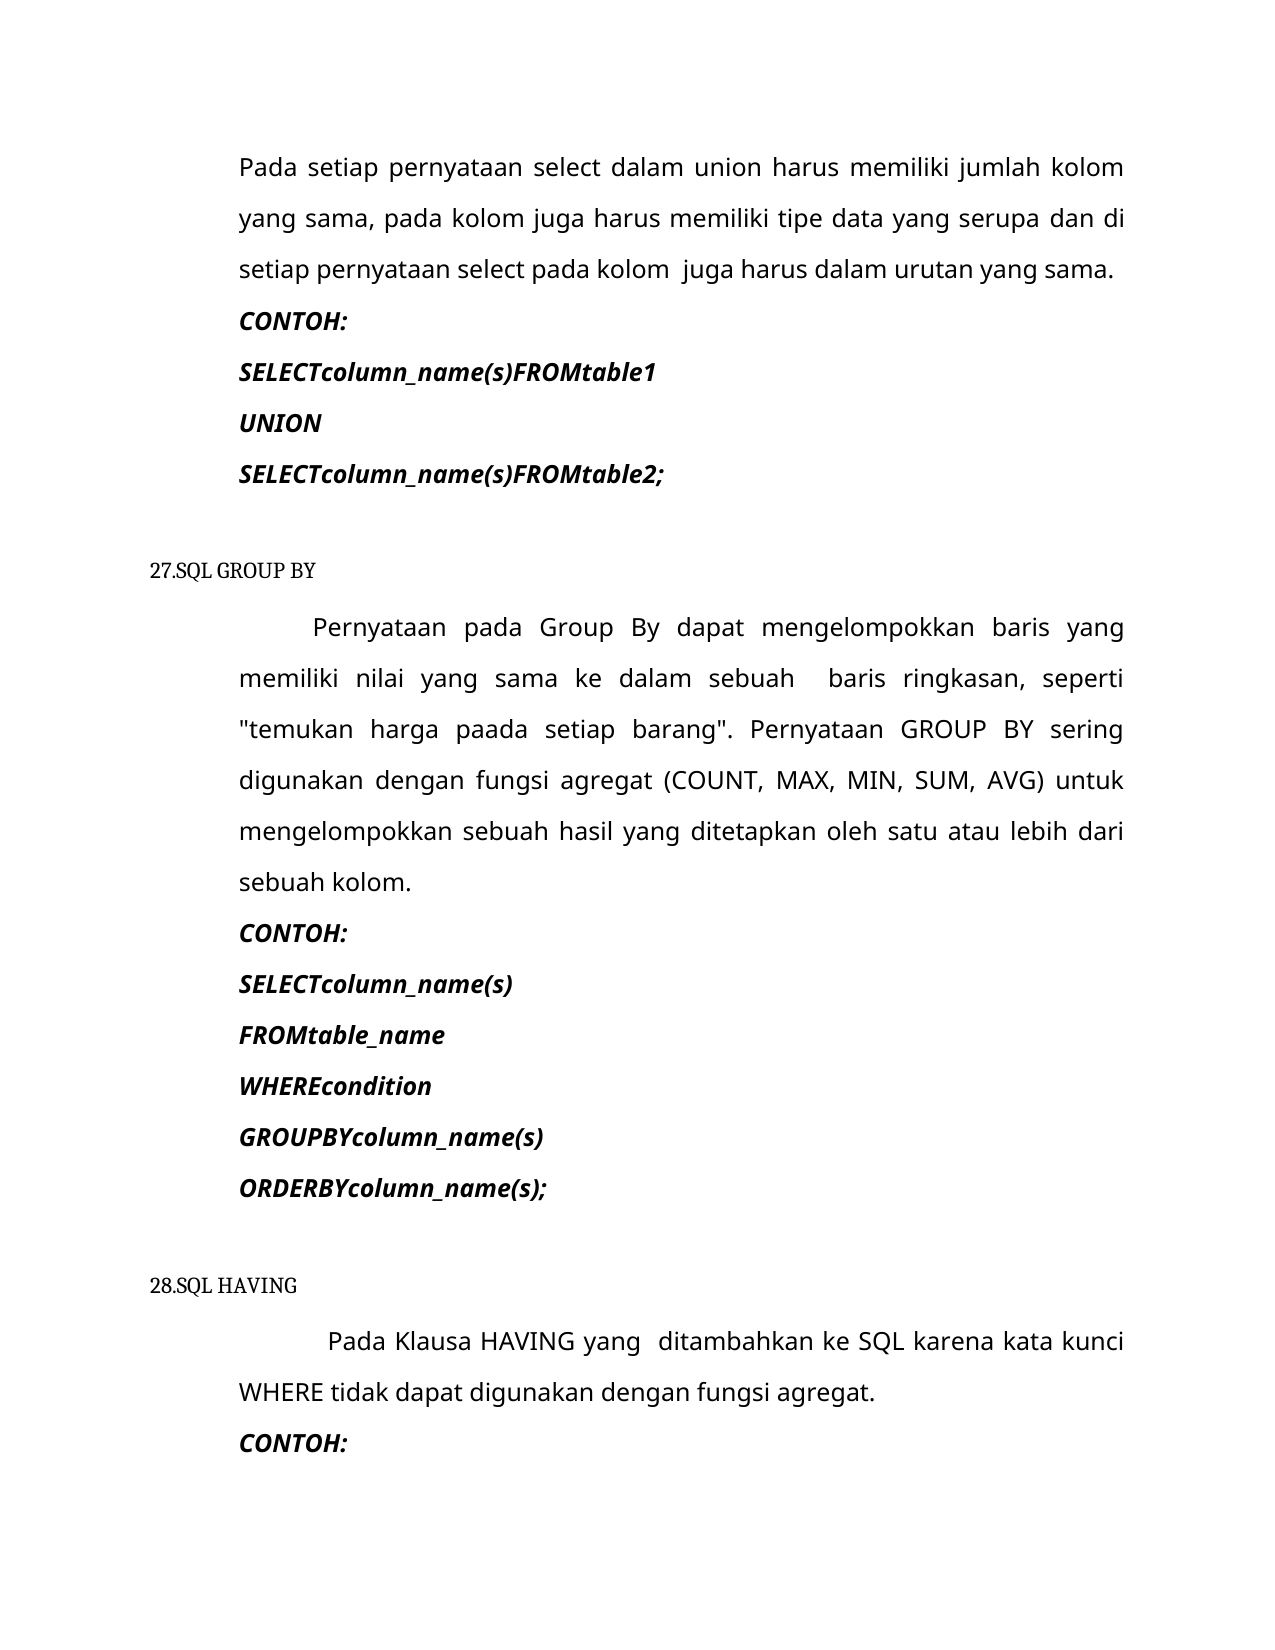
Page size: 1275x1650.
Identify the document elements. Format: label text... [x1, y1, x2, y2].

text SELECTcolumn_name(s) FROMtable_name WHEREcondition GROUPBYcolumn_name(s) ORDERBYcolumn_name(s); [239, 967, 1125, 1205]
text CONTOH: [239, 916, 1125, 950]
text Pernyataan pada Group By dapat mengelompokkan baris yang memiliki nilai yang sama ke dalam sebuah baris ringkasan, seperti "temukan harga paada setiap barang". Pernyataan GROUP BY sering digunakan dengan fungsi agregat (COUNT, MAX, MIN, SUM, AVG) untuk mengelompokkan sebuah hasil yang ditetapkan oleh satu atau lebih dari sebuah kolom. [239, 609, 1125, 899]
text SELECTcolumn_name(s)FROMtable1 UNION SELECTcolumn_name(s)FROMtable2; [239, 354, 1125, 490]
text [239, 150, 1125, 286]
text Pada Klausa HAVING yang ditambahkan ke SQL karena kata kunci WHERE tidak dapat digunakan dengan fungsi agregat. [239, 1324, 1125, 1409]
text 27.SQL GROUP BY [150, 558, 1125, 585]
text CONTOH: [239, 303, 1125, 337]
text CONTOH: [239, 1426, 1125, 1460]
text 28.SQL HAVING [150, 1273, 1125, 1299]
